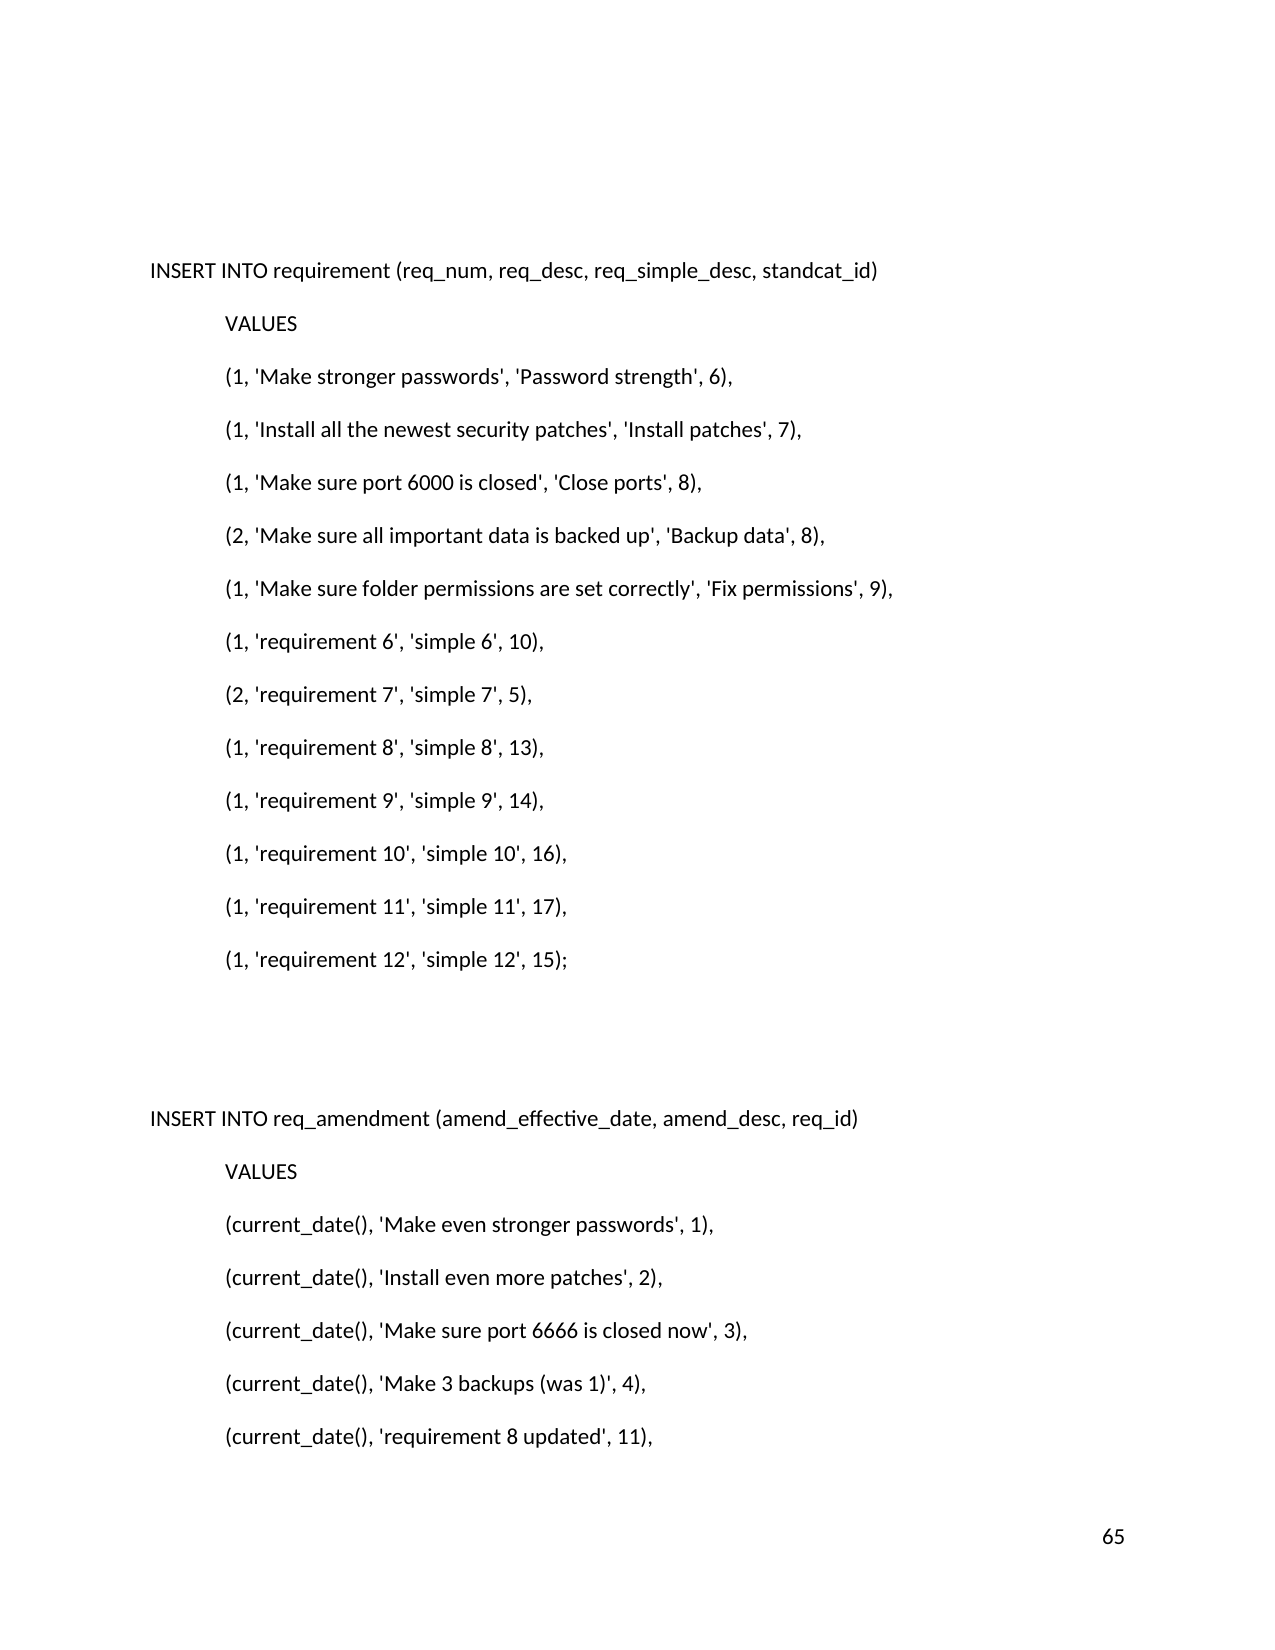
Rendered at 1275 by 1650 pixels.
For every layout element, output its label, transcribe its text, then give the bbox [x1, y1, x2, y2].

text (1, 'requirement 10', 'simple 10', 16), [150, 839, 1125, 867]
text (current_date(), 'Make even stronger passwords', 1), [150, 1210, 1125, 1238]
text (1, 'requirement 8', 'simple 8', 13), [150, 733, 1125, 761]
text (2, 'requirement 7', 'simple 7', 5), [150, 680, 1125, 708]
text (1, 'Make sure port 6000 is closed', 'Close ports', 8), [150, 468, 1125, 496]
text VALUES [150, 1157, 1125, 1185]
text (1, 'Make stronger passwords', 'Password strength', 6), [150, 362, 1125, 390]
text (2, 'Make sure all important data is backed up', 'Backup data', 8), [150, 521, 1125, 549]
text (1, 'requirement 12', 'simple 12', 15); [150, 945, 1125, 973]
text (1, 'Make sure folder permissions are set correctly', 'Fix permissions', 9), [150, 574, 1125, 602]
text (1, 'requirement 6', 'simple 6', 10), [150, 627, 1125, 655]
text (1, 'requirement 11', 'simple 11', 17), [150, 892, 1125, 920]
text (1, 'Install all the newest security patches', 'Install patches', 7), [150, 415, 1125, 443]
text INSERT INTO req_amendment (amend_effective_date, amend_desc, req_id) [150, 1104, 1125, 1132]
text (current_date(), 'requirement 8 updated', 11), [150, 1422, 1125, 1451]
text (current_date(), 'Make 3 backups (was 1)', 4), [150, 1369, 1125, 1397]
text VALUES [150, 309, 1125, 337]
text (1, 'requirement 9', 'simple 9', 14), [150, 786, 1125, 814]
text (current_date(), 'Install even more patches', 2), [150, 1263, 1125, 1291]
text (current_date(), 'Make sure port 6666 is closed now', 3), [150, 1316, 1125, 1344]
text INSERT INTO requirement (req_num, req_desc, req_simple_desc, standcat_id) [150, 256, 1125, 284]
